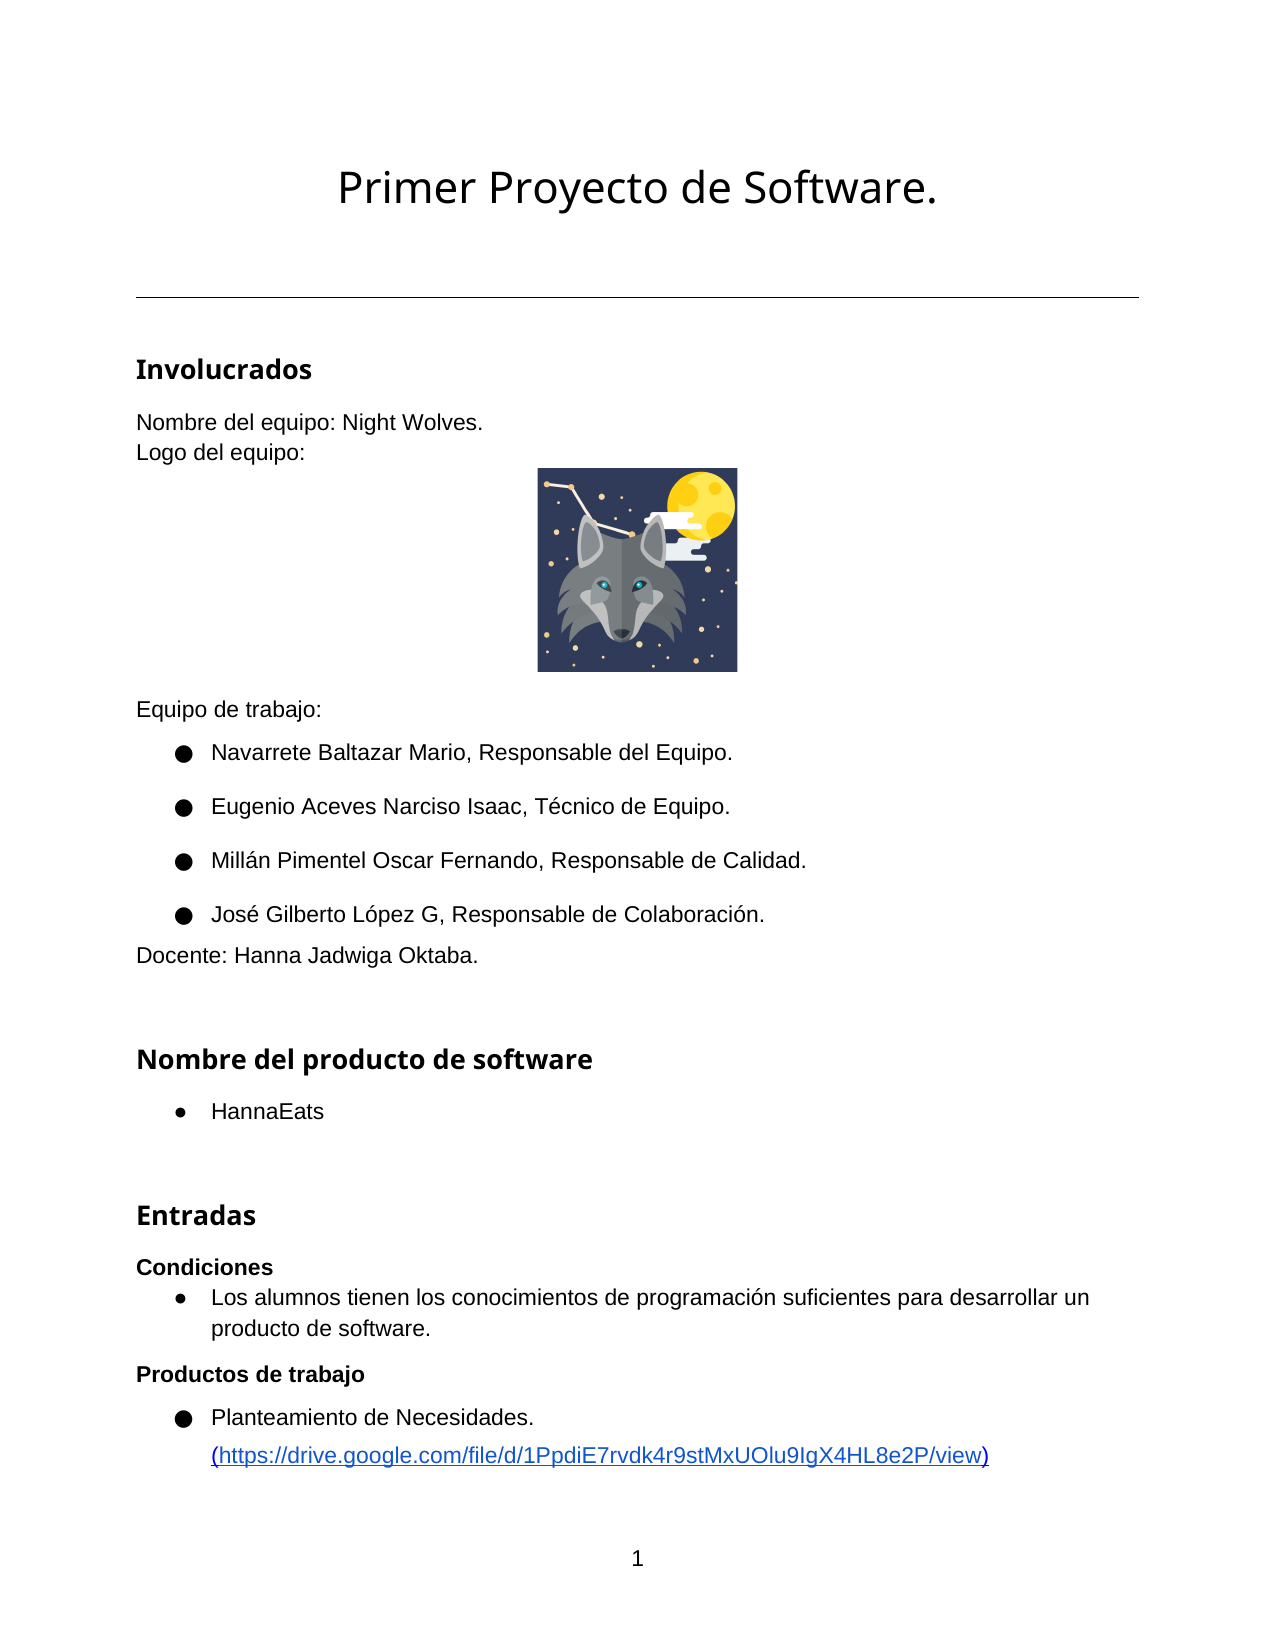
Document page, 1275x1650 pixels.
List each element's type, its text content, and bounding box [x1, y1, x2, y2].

subtitle Entradas [136, 1196, 1139, 1233]
subtitle Nombre del producto de software [136, 1041, 1139, 1077]
text Logo del equipo: [136, 439, 1139, 465]
text Docente: Hanna Jadwiga Oktaba. [136, 942, 1139, 969]
list Navarrete Baltazar Mario, Responsable del Equipo. [173, 726, 1139, 773]
list Planteamiento de Necesidades. (https://drive.google.com/file/d/1PpdiE7rvdk4r9stMxUOlu9IgX4HL8e2P/view) [173, 1392, 1139, 1469]
picture [537, 468, 738, 672]
subtitle Involucrados [136, 351, 1139, 388]
list Eugenio Aceves Narciso Isaac, Técnico de Equipo. [173, 780, 1139, 827]
text Nombre del equipo: Night Wolves. [136, 408, 1139, 435]
list José Gilberto López G, Responsable de Colaboración. [173, 888, 1139, 935]
subtitle Equipo de trabajo: [136, 696, 1139, 723]
list HannaEats [173, 1098, 1139, 1124]
text Productos de trabajo [136, 1361, 1139, 1388]
title Primer Proyecto de Software. [136, 157, 1139, 216]
text Condiciones [136, 1254, 1139, 1281]
list Los alumnos tienen los conocimientos de programación suficientes para desarrollar un producto de software. [173, 1284, 1139, 1341]
list Millán Pimentel Oscar Fernando, Responsable de Calidad. [173, 834, 1139, 881]
